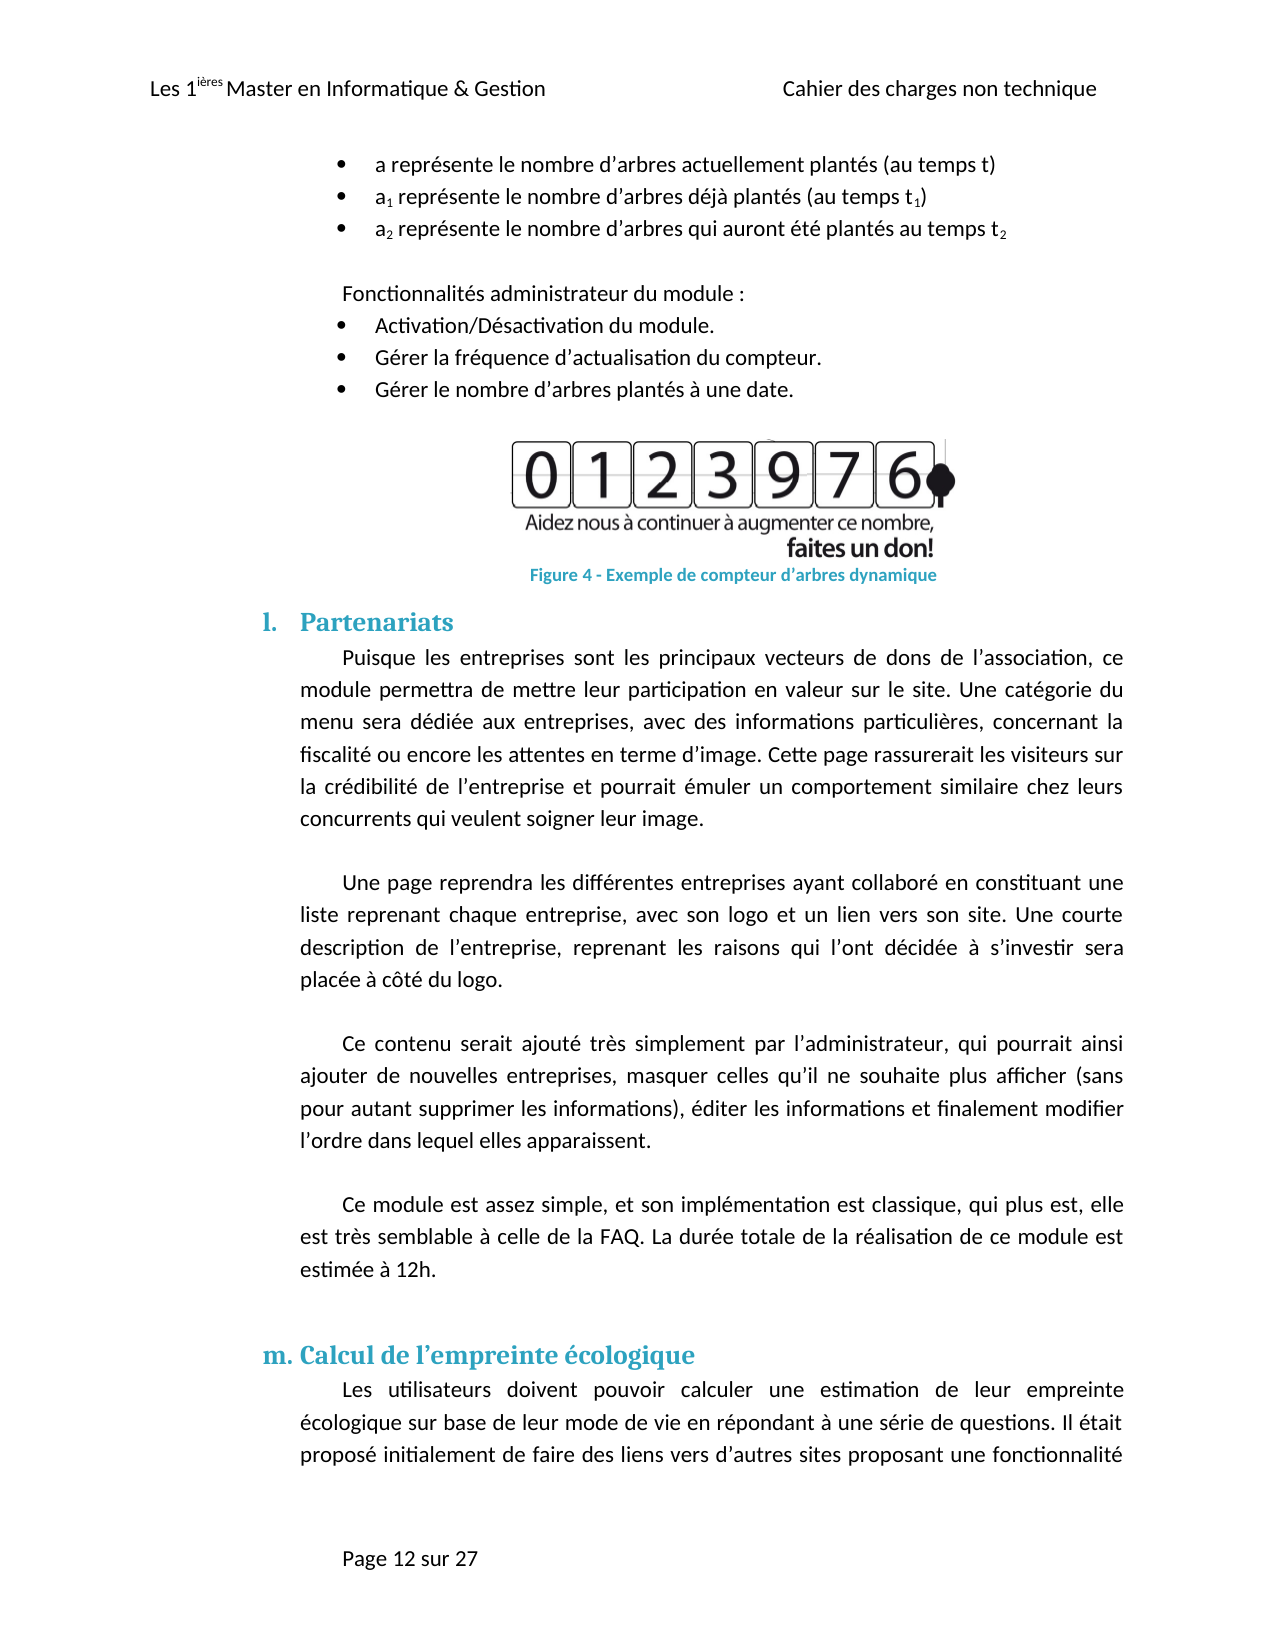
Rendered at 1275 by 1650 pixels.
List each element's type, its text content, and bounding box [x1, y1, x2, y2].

list a1 représente le nombre d’arbres déjà plantés (au temps t1) [337, 182, 1125, 210]
subtitle Calcul de l’empreinte écologique [262, 1340, 1125, 1371]
subtitle Partenariats [262, 607, 1125, 638]
list a représente le nombre d’arbres actuellement plantés (au temps t) [337, 150, 1125, 178]
list Gérer le nombre d’arbres plantés à une date. [337, 375, 1125, 403]
text Ce contenu serait ajouté très simplement par l’administrateur, qui pourrait ainsi ajouter de nouvelles entreprises, masquer celles qu’il ne souhaite plus afficher (sans pour autant supprimer les informations), éditer les informations et finalement modifier l’ordre dans lequel elles apparaissent. [300, 1029, 1125, 1154]
list Activation/Désactivation du module. [337, 311, 1125, 339]
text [300, 1376, 1125, 1468]
text Ce module est assez simple, et son implémentation est classique, qui plus est, elle est très semblable à celle de la FAQ. La durée totale de la réalisation de ce module est estimée à 12h. [300, 1190, 1125, 1283]
list a2 représente le nombre d’arbres qui auront été plantés au temps t2 [337, 214, 1125, 242]
text Une page reprendra les différentes entreprises ayant collaboré en constituant une liste reprenant chaque entreprise, avec son logo et un lien vers son site. Une courte description de l’entreprise, reprenant les raisons qui l’ont décidée à s’investir sera placée à côté du logo. [300, 868, 1125, 993]
list Gérer la fréquence d’actualisation du compteur. [337, 343, 1125, 371]
picture [510, 439, 957, 560]
text Puisque les entreprises sont les principaux vecteurs de dons de l’association, ce module permettra de mettre leur participation en valeur sur le site. Une catégorie du menu sera dédiée aux entreprises, avec des informations particulières, concernant la fiscalité ou encore les attentes en terme d’image. Cette page rassurerait les visiteurs sur la crédibilité de l’entreprise et pourrait émuler un comportement similaire chez leurs concurrents qui veulent soigner leur image. [300, 643, 1125, 832]
text Fonctionnalités administrateur du module : [300, 279, 1125, 307]
